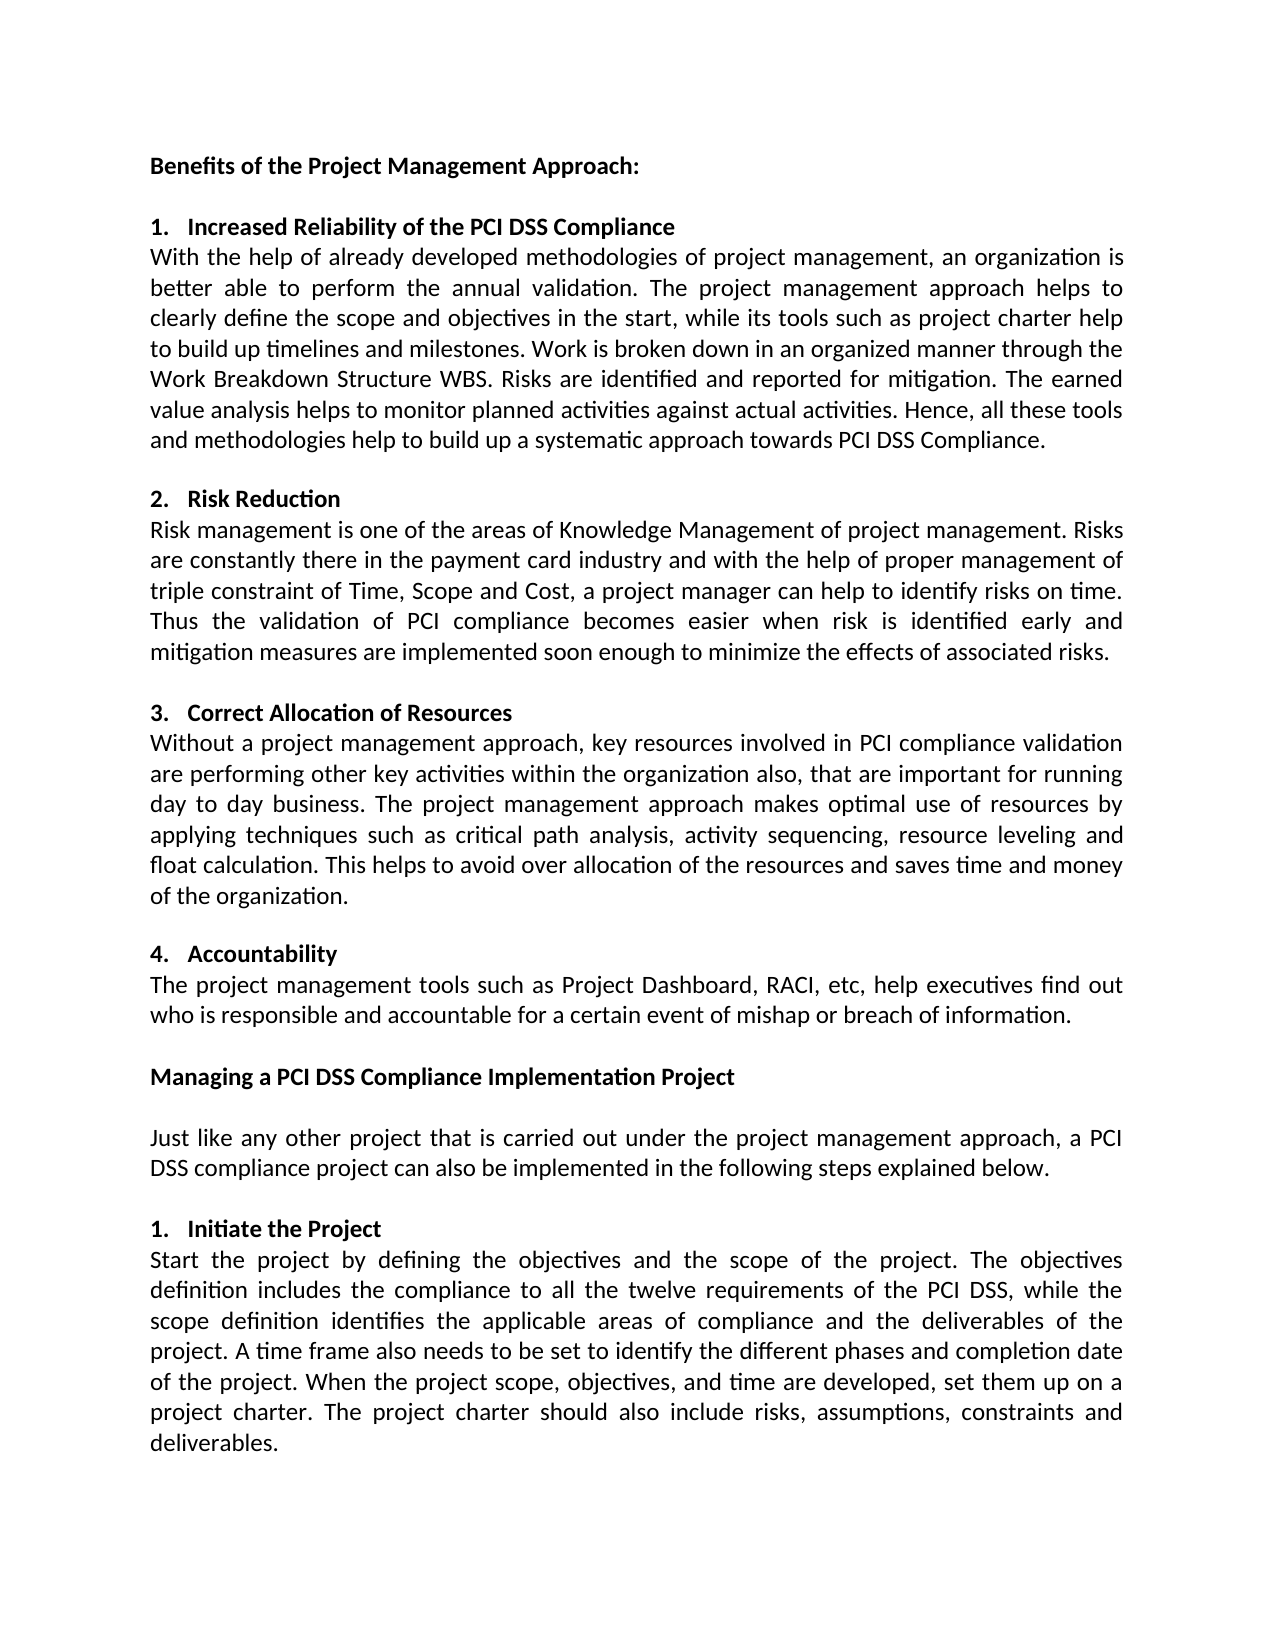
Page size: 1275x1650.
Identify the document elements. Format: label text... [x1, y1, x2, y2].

list Correct Allocation of Resources [150, 697, 1125, 727]
text Benefits of the Project Management Approach: [150, 150, 1125, 181]
text With the help of already developed methodologies of project management, an organization is better able to perform the annual validation. The project management approach helps to clearly define the scope and objectives in the start, while its tools such as project charter help to build up timelines and milestones. Work is broken down in an organized manner through the Work Breakdown Structure WBS. Risks are identified and reported for mitigation. The earned value analysis helps to monitor planned activities against actual activities. Hence, all these tools and methodologies help to build up a systematic approach towards PCI DSS Compliance. [150, 242, 1125, 455]
list Increased Reliability of the PCI DSS Compliance [150, 211, 1125, 242]
list Accountability [150, 938, 1125, 969]
list Risk Reduction [150, 483, 1125, 514]
text Start the project by defining the objectives and the scope of the project. The objectives definition includes the compliance to all the twelve requirements of the PCI DSS, while the scope definition identifies the applicable areas of compliance and the deliverables of the project. A time frame also needs to be set to identify the different phases and completion date of the project. When the project scope, objectives, and time are developed, set them up on a project charter. The project charter should also include risks, assumptions, constraints and deliverables. [150, 1244, 1125, 1457]
text Managing a PCI DSS Compliance Implementation Project [150, 1061, 1125, 1091]
list Initiate the Project [150, 1213, 1125, 1244]
text Risk management is one of the areas of Knowledge Management of project management. Risks are constantly there in the payment card industry and with the help of proper management of triple constraint of Time, Scope and Cost, a project manager can help to identify risks on time. Thus the validation of PCI compliance becomes easier when risk is identified early and mitigation measures are implemented soon enough to minimize the effects of associated risks. [150, 514, 1125, 666]
text The project management tools such as Project Dashboard, RACI, etc, help executives find out who is responsible and accountable for a certain event of mishap or breach of information. [150, 969, 1125, 1030]
text Without a project management approach, key resources involved in PCI compliance validation are performing other key activities within the organization also, that are important for running day to day business. The project management approach makes optimal use of resources by applying techniques such as critical path analysis, activity sequencing, resource leveling and float calculation. This helps to avoid over allocation of the resources and saves time and money of the organization. [150, 727, 1125, 911]
text Just like any other project that is carried out under the project management approach, a PCI DSS compliance project can also be implemented in the following steps explained below. [150, 1122, 1125, 1183]
